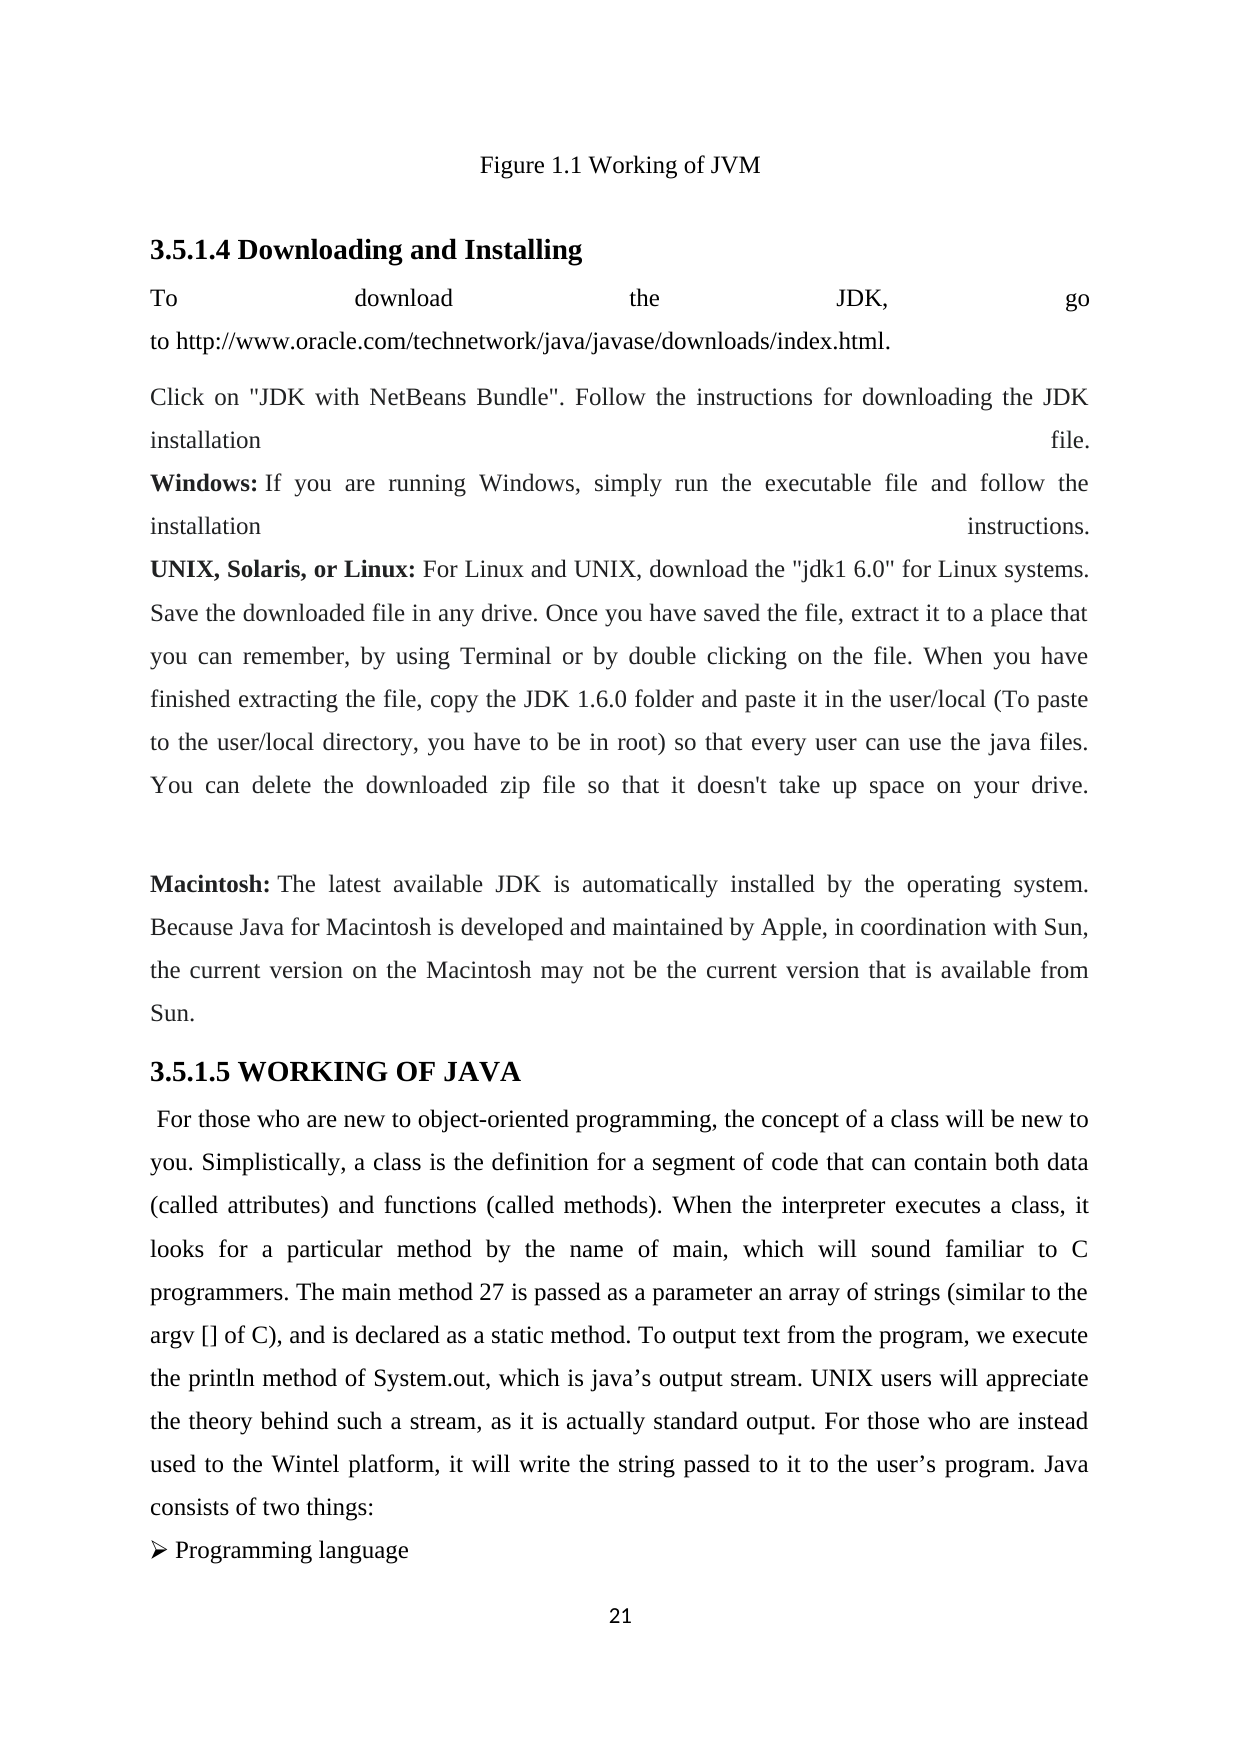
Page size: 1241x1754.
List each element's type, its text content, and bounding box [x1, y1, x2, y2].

text Macintosh: The latest available JDK is automatically installed by the operating system. Because Java for Macintosh is developed and maintained by Apple, in coordination with Sun, the current version on the Macintosh may not be the current version that is available from Sun. [150, 869, 1090, 1027]
text 3.5.1.5 WORKING OF JAVA [150, 1054, 1090, 1087]
text To download the JDK, go to http://www.oracle.com/technetwork/java/javase/downloads/index.html. [150, 283, 1090, 355]
subtitle 3.5.1.4 Downloading and Installing [150, 232, 1090, 266]
text For those who are new to object-oriented programming, the concept of a class will be new to you. Simplistically, a class is the definition for a segment of code that can contain both data (called attributes) and functions (called methods). When the interpreter executes a class, it looks for a particular method by the name of main, which will sound familiar to C programmers. The main method 27 is passed as a parameter an array of strings (similar to the argv [] of C), and is declared as a static method. To output text from the program, we execute the println method of System.out, which is java’s output stream. UNIX users will appreciate the theory behind such a stream, as it is actually standard output. For those who are instead used to the Wintel platform, it will write the string passed to it to the user’s program. Java consists of two things: [150, 1104, 1090, 1521]
text ⮚ Programming language [150, 1536, 1090, 1564]
subtitle Figure 1.1 Working of JVM [150, 150, 1090, 179]
text Click on "JDK with NetBeans Bundle". Follow the instructions for downloading the JDK installation file. Windows: If you are running Windows, simply run the executable file and follow the installation instructions. UNIX, Solaris, or Linux: For Linux and UNIX, download the "jdk1 6.0" for Linux systems. Save the downloaded file in any drive. Once you have saved the file, extract it to a place that you can remember, by using Terminal or by double clicking on the file. When you have finished extracting the file, copy the JDK 1.6.0 folder and paste it in the user/local (To paste to the user/local directory, you have to be in root) so that every user can use the java files. You can delete the downloaded zip file so that it doesn't take up space on your drive. [150, 382, 1090, 842]
